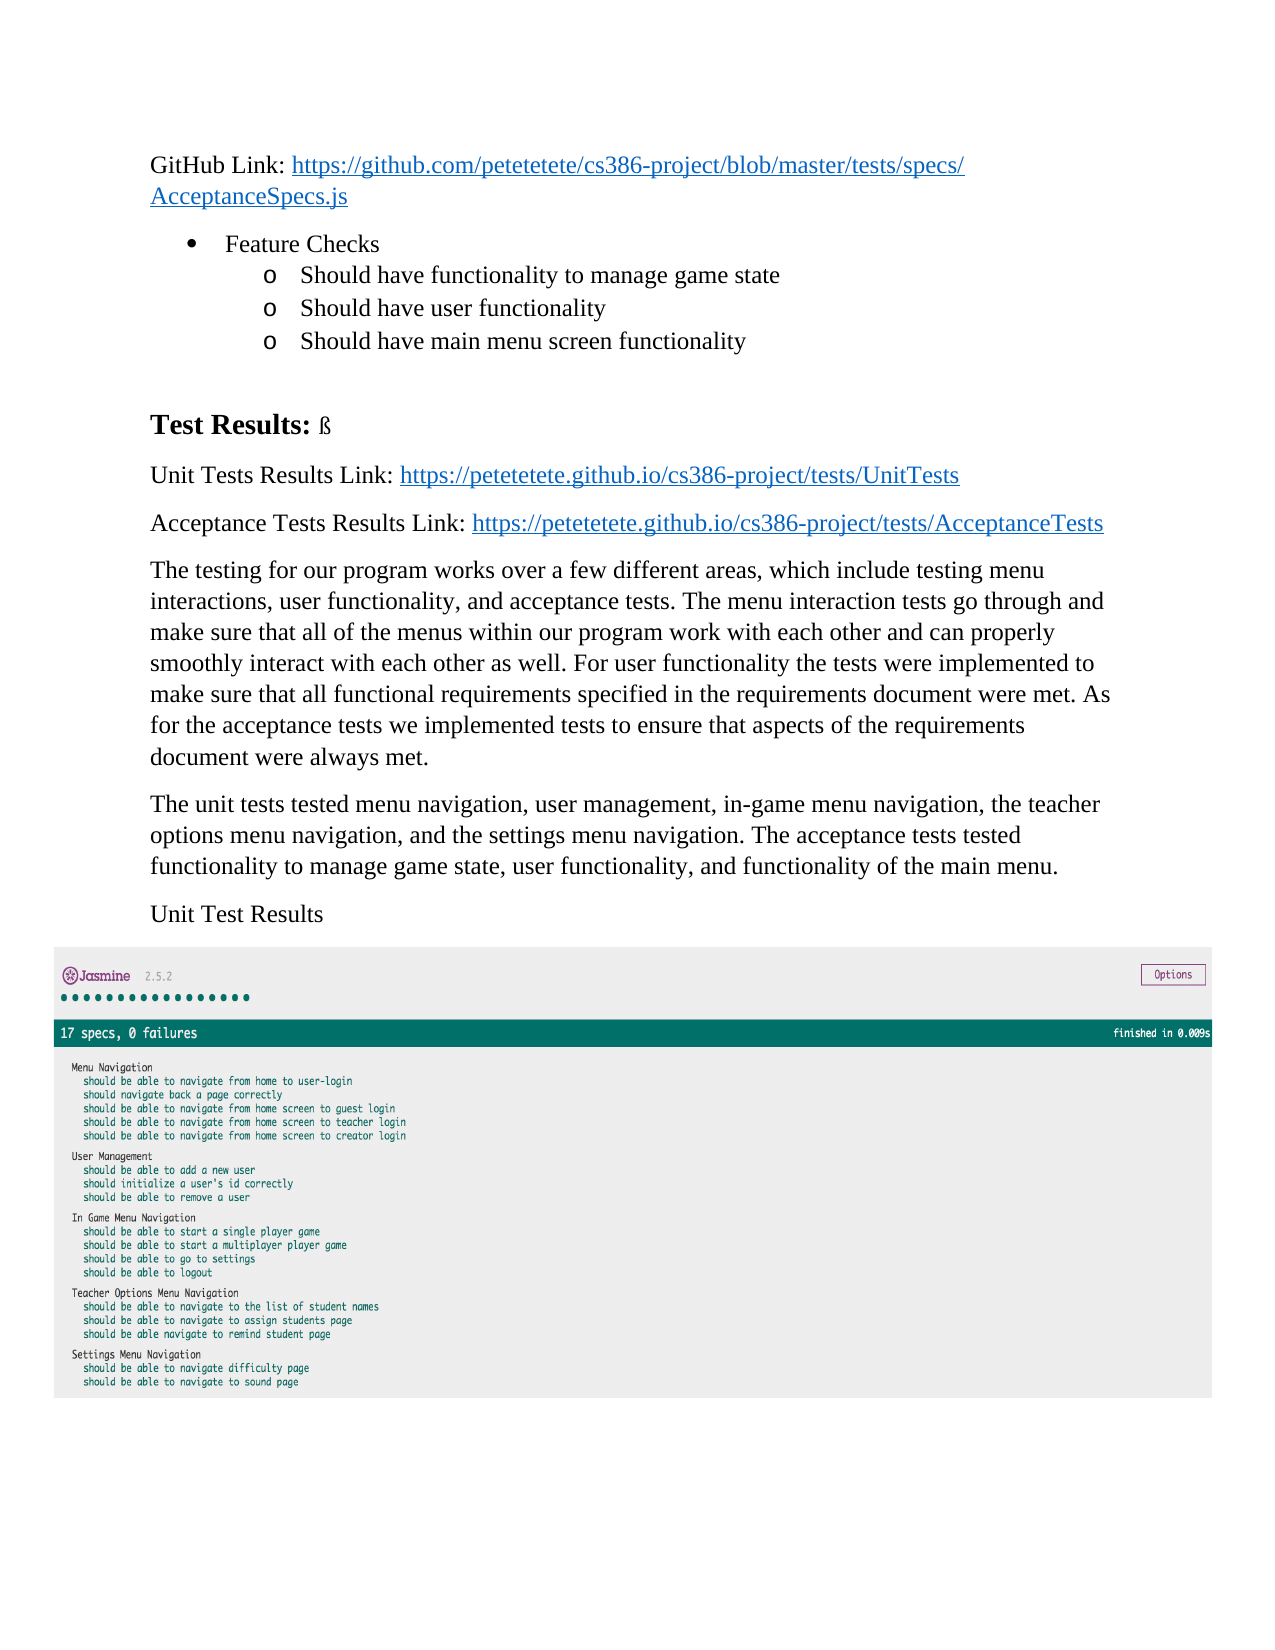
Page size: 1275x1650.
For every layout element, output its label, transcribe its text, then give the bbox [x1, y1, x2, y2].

list Should have main menu screen functionality [262, 326, 1125, 357]
list Feature Checks [187, 229, 1125, 257]
text The unit tests tested menu navigation, user management, in-game menu navigation, the teacher options menu navigation, and the settings menu navigation. The acceptance tests tested functionality to manage game state, user functionality, and functionality of the main menu. [150, 789, 1125, 880]
text The testing for our program works over a few different areas, which include testing menu interactions, user functionality, and acceptance tests. The menu interaction tests go through and make sure that all of the menus within our program work with each other and can properly smoothly interact with each other as well. For user functionality the tests were implemented to make sure that all functional requirements specified in the requirements document were met. As for the acceptance tests we implemented tests to ensure that aspects of the requirements document were always met. [150, 555, 1125, 770]
text Acceptance Tests Results Link: https://petetetete.github.io/cs386-project/tests/AcceptanceTests [150, 508, 1125, 536]
picture [53, 947, 1212, 1397]
text Unit Test Results [150, 899, 1125, 928]
list Should have user functionality [262, 293, 1125, 324]
text Test Results: ß [150, 407, 1125, 441]
text Unit Tests Results Link: https://petetetete.github.io/cs386-project/tests/UnitTests [150, 460, 1125, 489]
text GitHub Link: https://github.com/petetetete/cs386-project/blob/master/tests/specs/AcceptanceSpecs.js [150, 150, 1125, 210]
list Should have functionality to manage game state [262, 260, 1125, 291]
